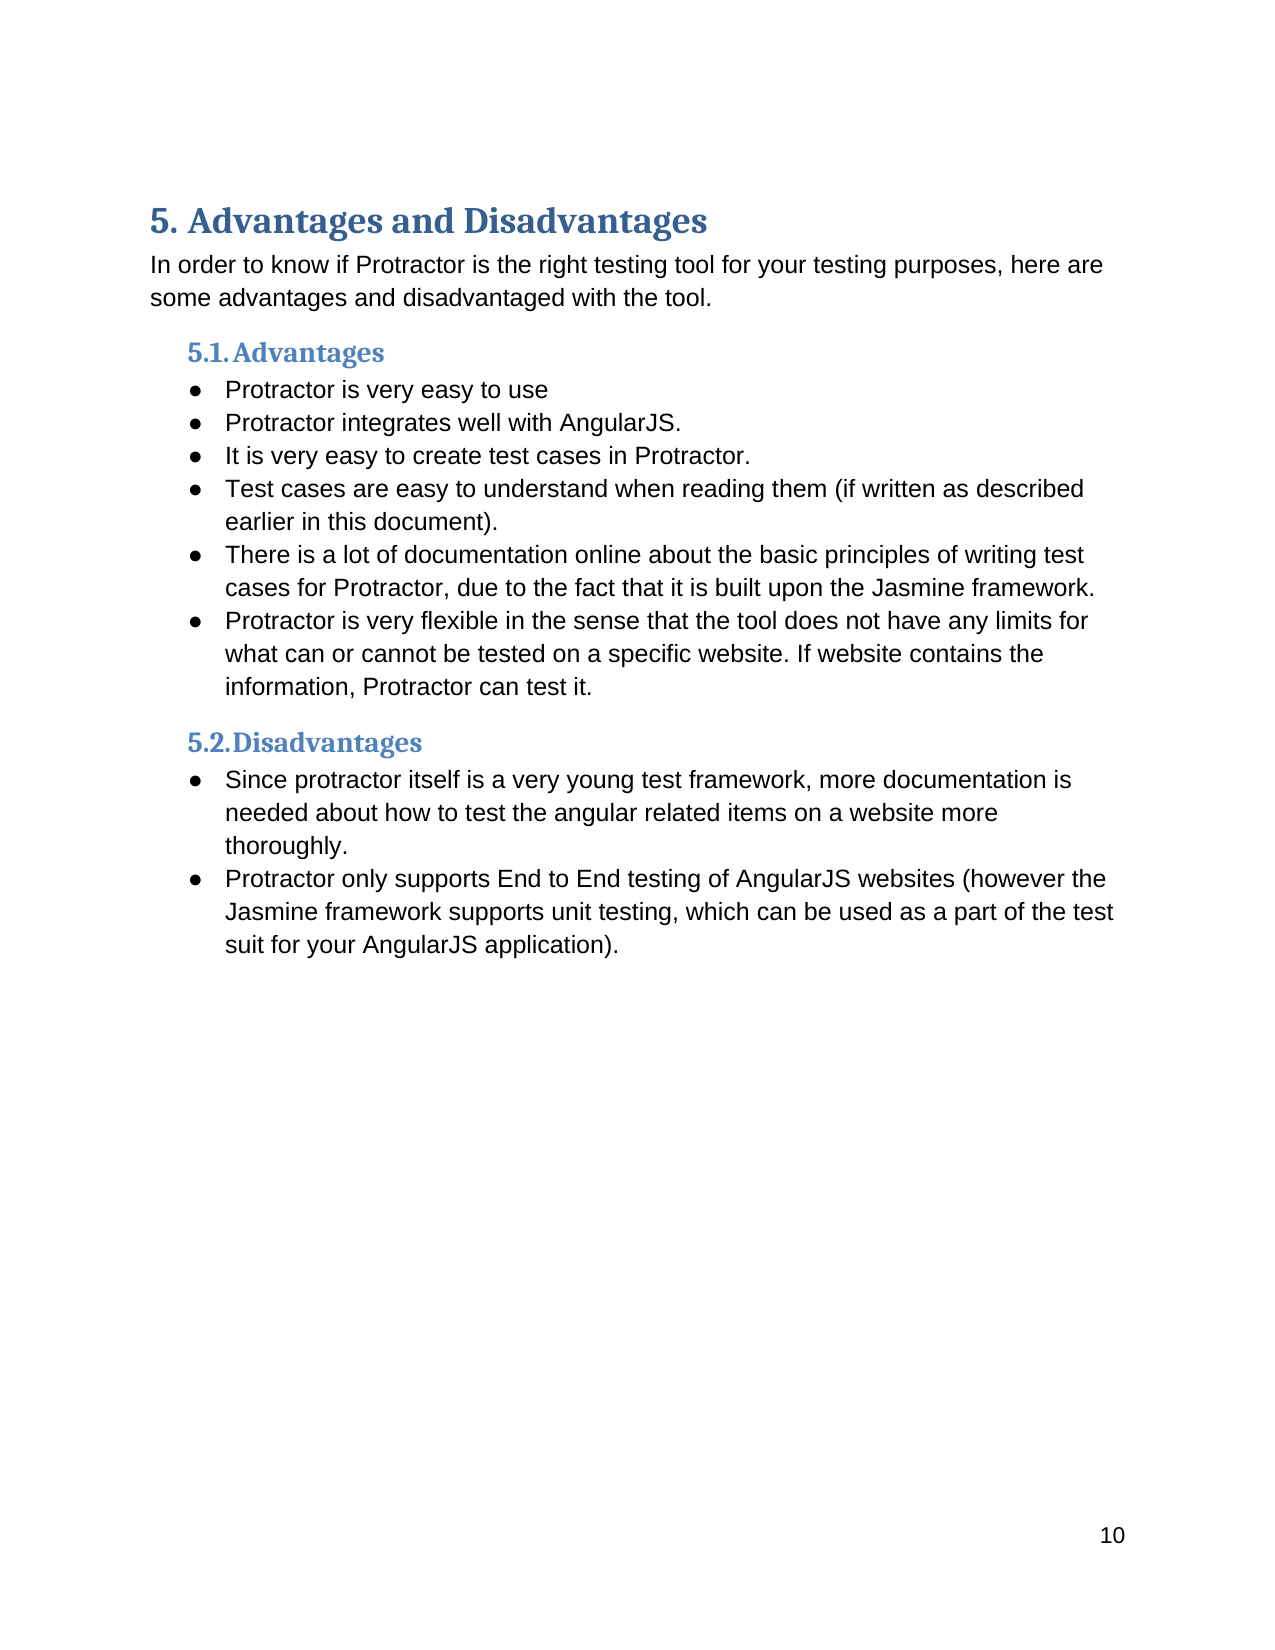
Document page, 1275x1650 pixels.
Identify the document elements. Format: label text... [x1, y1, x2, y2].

list Protractor is very flexible in the sense that the tool does not have any limits for what can or cannot be tested on a specific website. If website contains the information, Protractor can test it. [188, 606, 1125, 701]
list There is a lot of documentation online about the basic principles of writing test cases for Protractor, due to the fact that it is built upon the Jasmine framework. [188, 540, 1125, 602]
subtitle Advantages and Disadvantages [150, 200, 1125, 243]
subtitle Advantages [187, 336, 1125, 370]
list Test cases are easy to understand when reading them (if written as described earlier in this document). [188, 474, 1125, 536]
list Protractor only supports End to End testing of AngularJS websites (however the Jasmine framework supports unit testing, which can be used as a part of the test suit for your AngularJS application). [188, 864, 1125, 958]
list Protractor is very easy to use [188, 375, 1125, 404]
text In order to know if Protractor is the right testing tool for your testing purposes, here are some advantages and disadvantaged with the tool. [150, 249, 1125, 311]
subtitle Disadvantages [187, 726, 1125, 759]
list Protractor integrates well with AngularJS. [188, 408, 1125, 437]
list It is very easy to create test cases in Protractor. [188, 441, 1125, 470]
list Since protractor itself is a very young test framework, more documentation is needed about how to test the angular related items on a website more thoroughly. [188, 764, 1125, 859]
